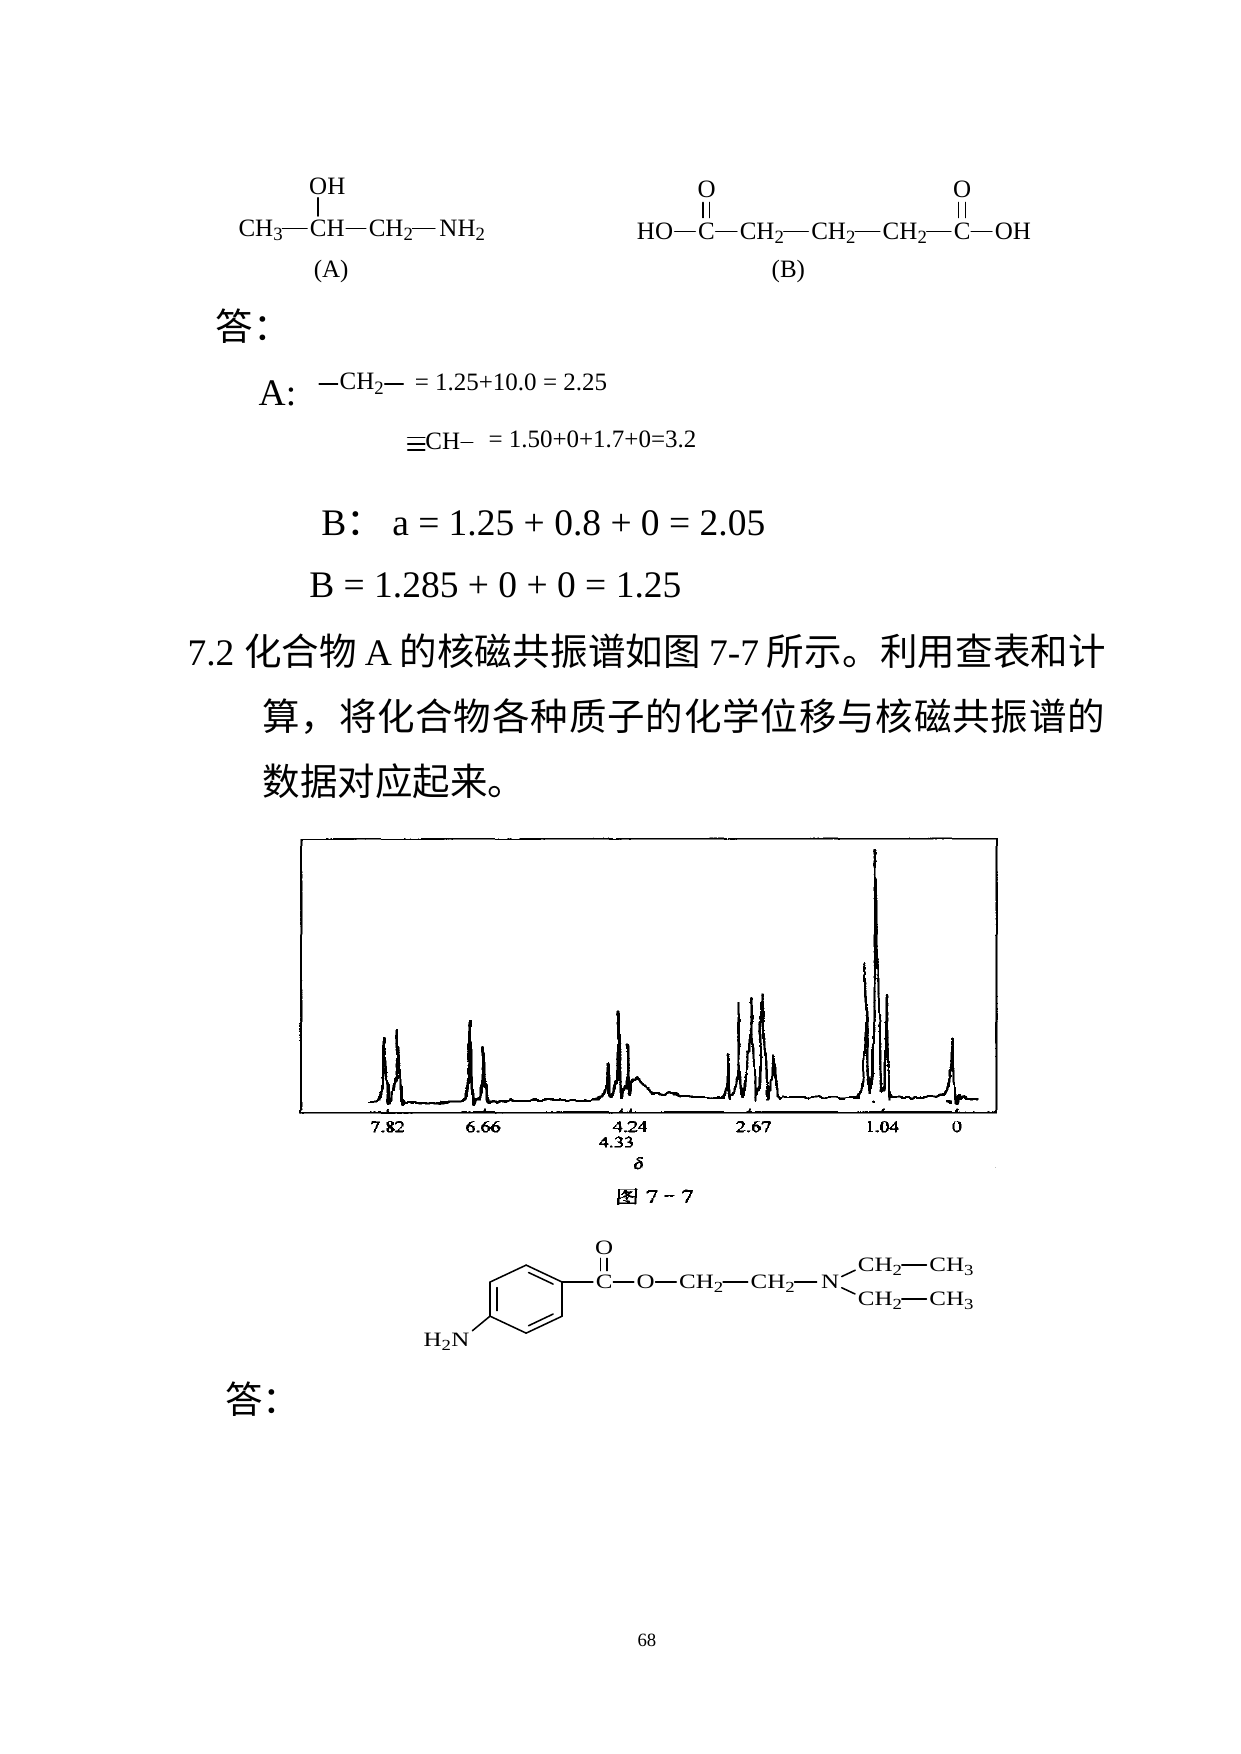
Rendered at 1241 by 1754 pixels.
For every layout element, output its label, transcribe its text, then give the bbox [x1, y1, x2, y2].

text A: [187, 357, 1106, 422]
picture [266, 812, 1028, 1211]
text 答： [187, 292, 1106, 357]
text 7.2 化合物A的核磁共振谱如图7-7所示。利用查表和计算，将化合物各种质子的化学位移与核磁共振谱的数据对应起来。 [187, 617, 1106, 812]
text B = 1.285 + 0 + 0 = 1.25 [187, 552, 1106, 617]
text B： a = 1.25 + 0.8 + 0 = 2.05 [187, 487, 1106, 552]
text 答： [225, 1364, 1106, 1429]
